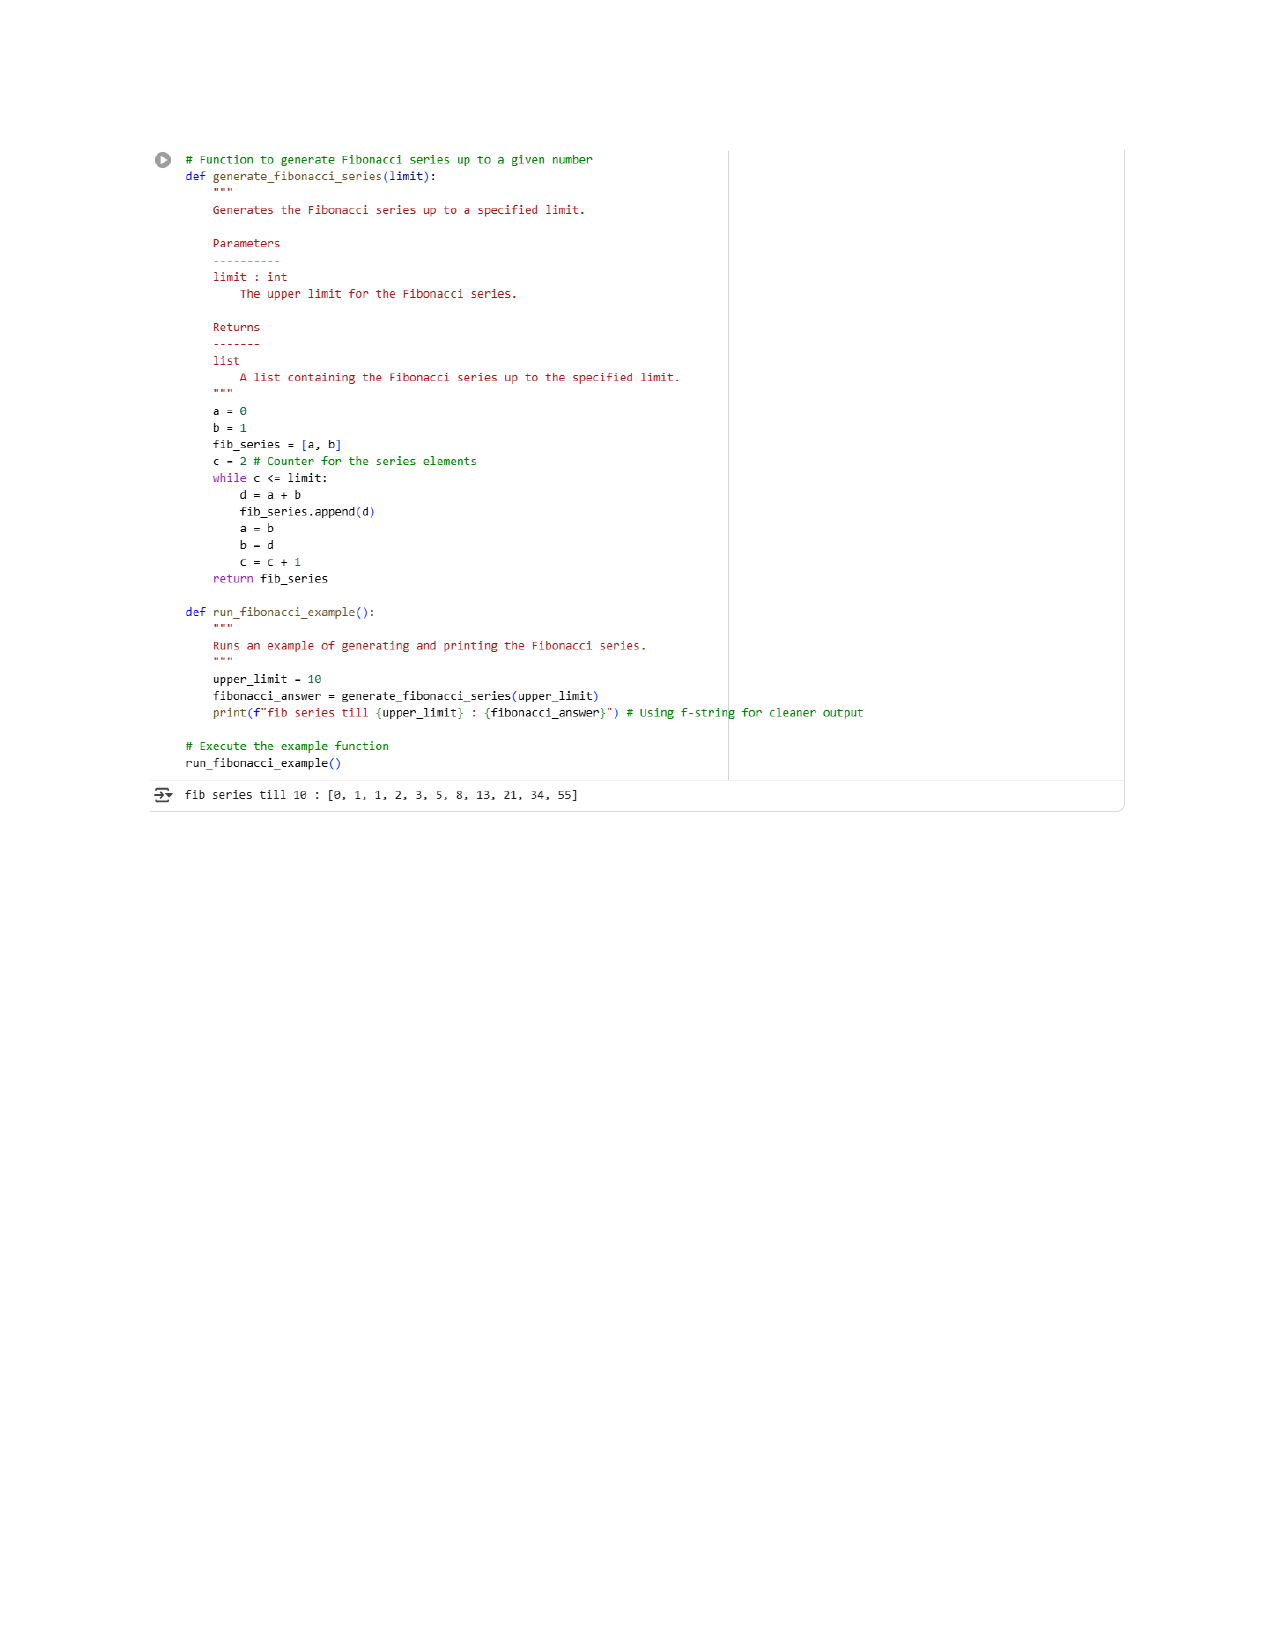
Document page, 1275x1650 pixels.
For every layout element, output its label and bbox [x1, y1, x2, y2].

picture [150, 150, 1125, 814]
